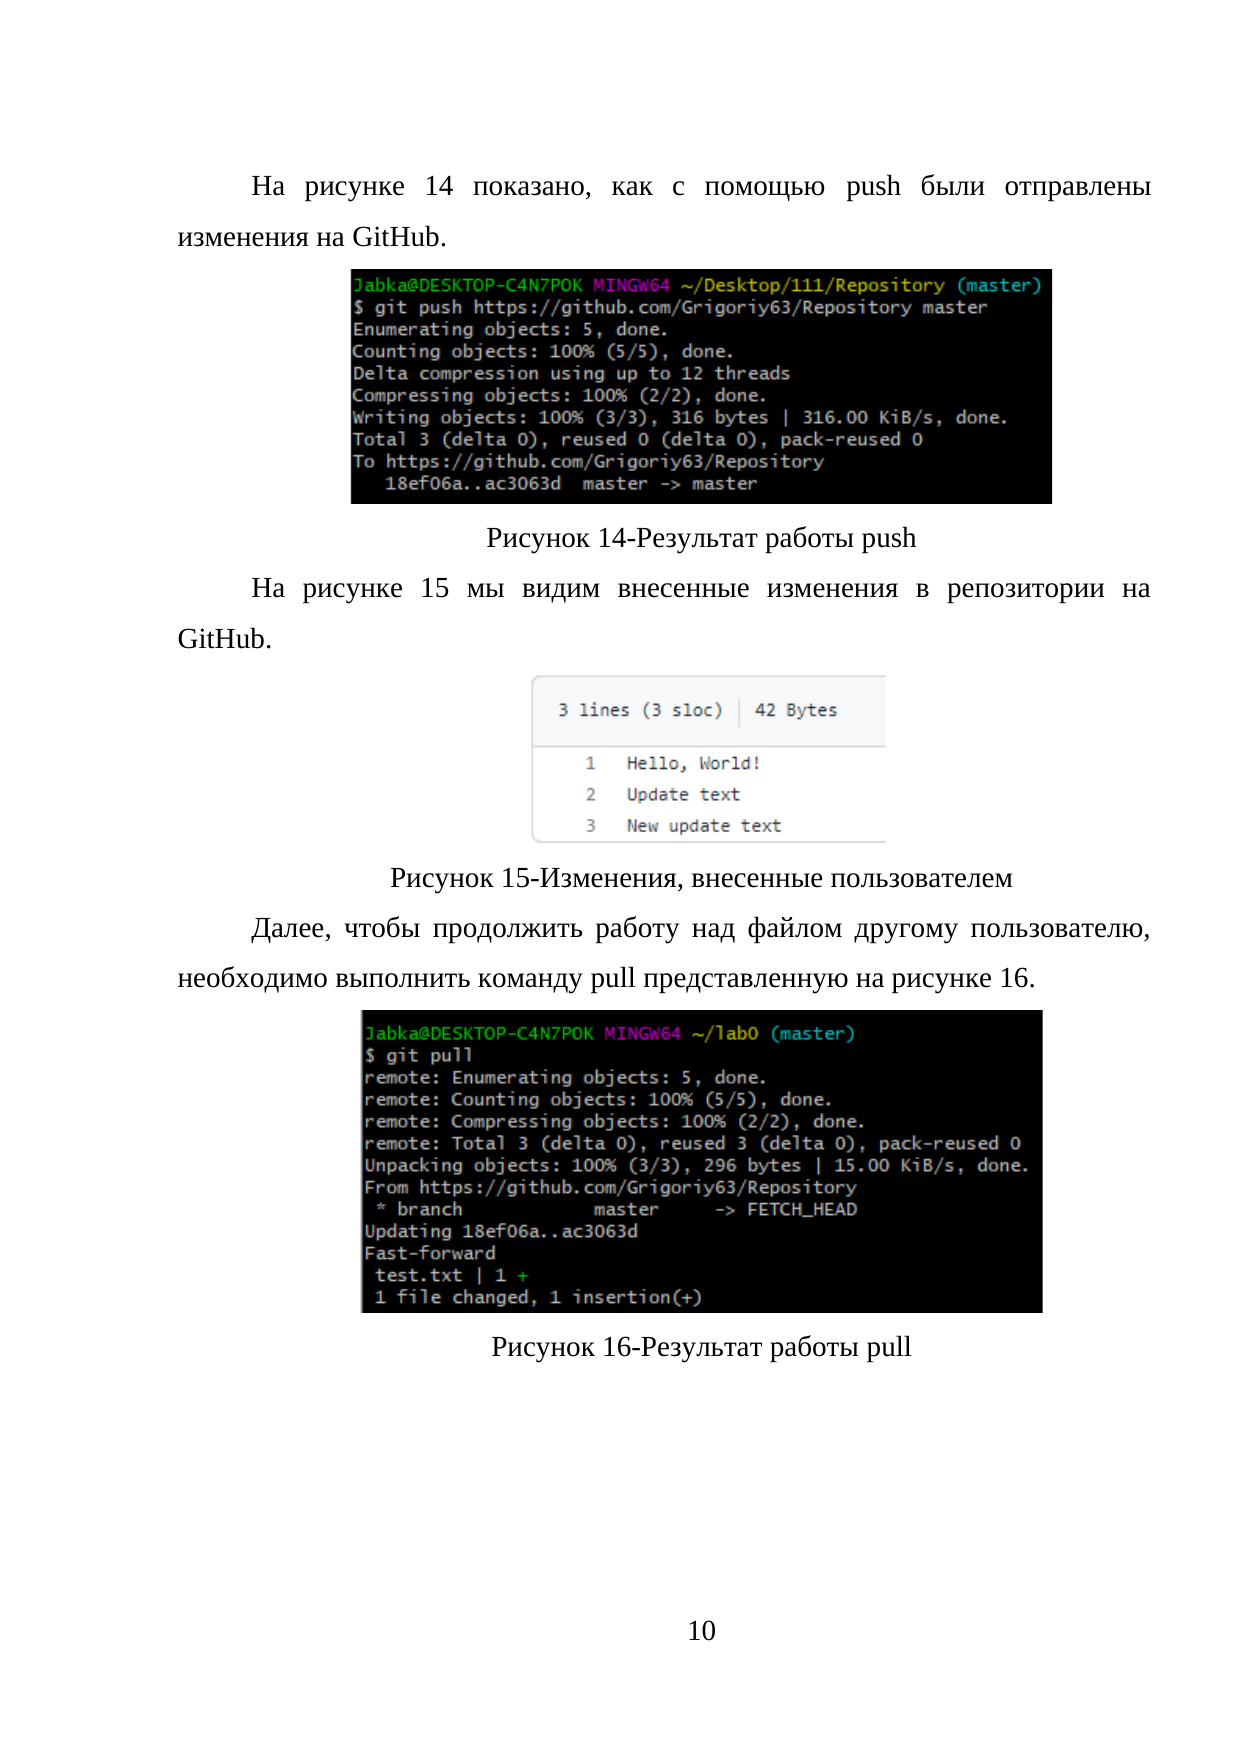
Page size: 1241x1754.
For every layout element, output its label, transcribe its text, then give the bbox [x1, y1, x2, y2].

picture [360, 1010, 1043, 1313]
text Рисунок 16-Результат работы pull [177, 1329, 1152, 1363]
text Рисунок 15-Изменения, внесенные пользователем [177, 860, 1152, 893]
picture [517, 671, 886, 843]
text Рисунок 14-Результат работы push [177, 520, 1152, 554]
text На рисунке 14 показано, как с помощью push были отправлены изменения на GitHub. [177, 168, 1152, 252]
text На рисунке 15 мы видим внесенные изменения в репозитории на GitHub. [177, 571, 1152, 654]
picture [350, 269, 1053, 504]
text Далее, чтобы продолжить работу над файлом другому пользователю, необходимо выполнить команду pull представленную на рисунке 16. [177, 910, 1152, 994]
